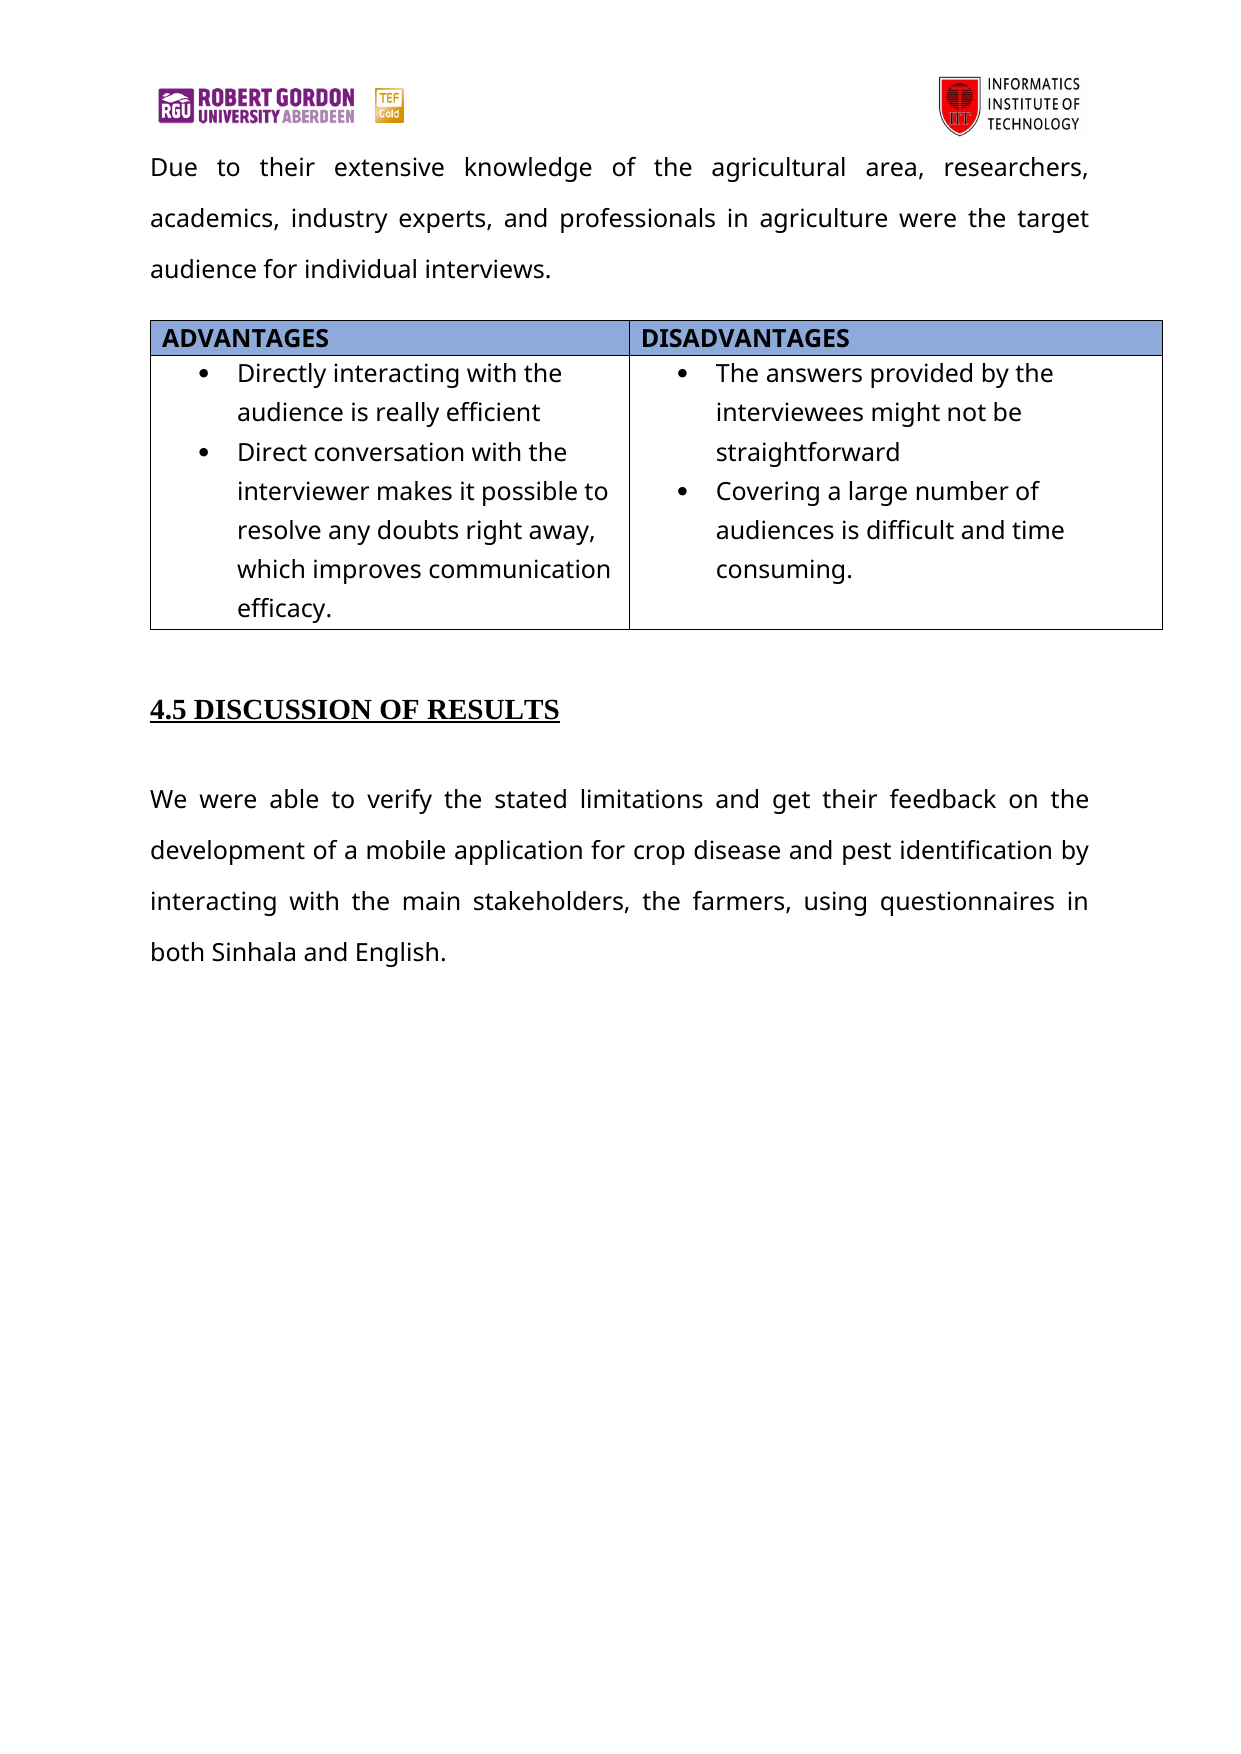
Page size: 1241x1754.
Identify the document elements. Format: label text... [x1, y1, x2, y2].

table_cell Directly interacting with the audience is really efficient Direct conversation with the interviewer makes it possible to resolve any doubts right away, which improves communication efficacy. [151, 356, 629, 629]
subtitle 4.5 DISCUSSION OF RESULTS [150, 692, 1090, 726]
picture [927, 75, 1091, 143]
text We were able to verify the stated limitations and get their feedback on the development of a mobile application for crop disease and pest identification by interacting with the main stakeholders, the farmers, using questionnaires in both Sinhala and English. [150, 782, 1090, 969]
table_cell The answers provided by the interviewees might not be straightforward Covering a large number of audiences is difficult and time consuming. [630, 356, 1162, 629]
text Due to their extensive knowledge of the agricultural area, researchers, academics, industry experts, and professionals in agriculture were the target audience for individual interviews. [150, 150, 1090, 286]
table_header DISADVANTAGES [630, 321, 1162, 355]
picture [150, 82, 413, 129]
table_header ADVANTAGES [151, 321, 629, 355]
